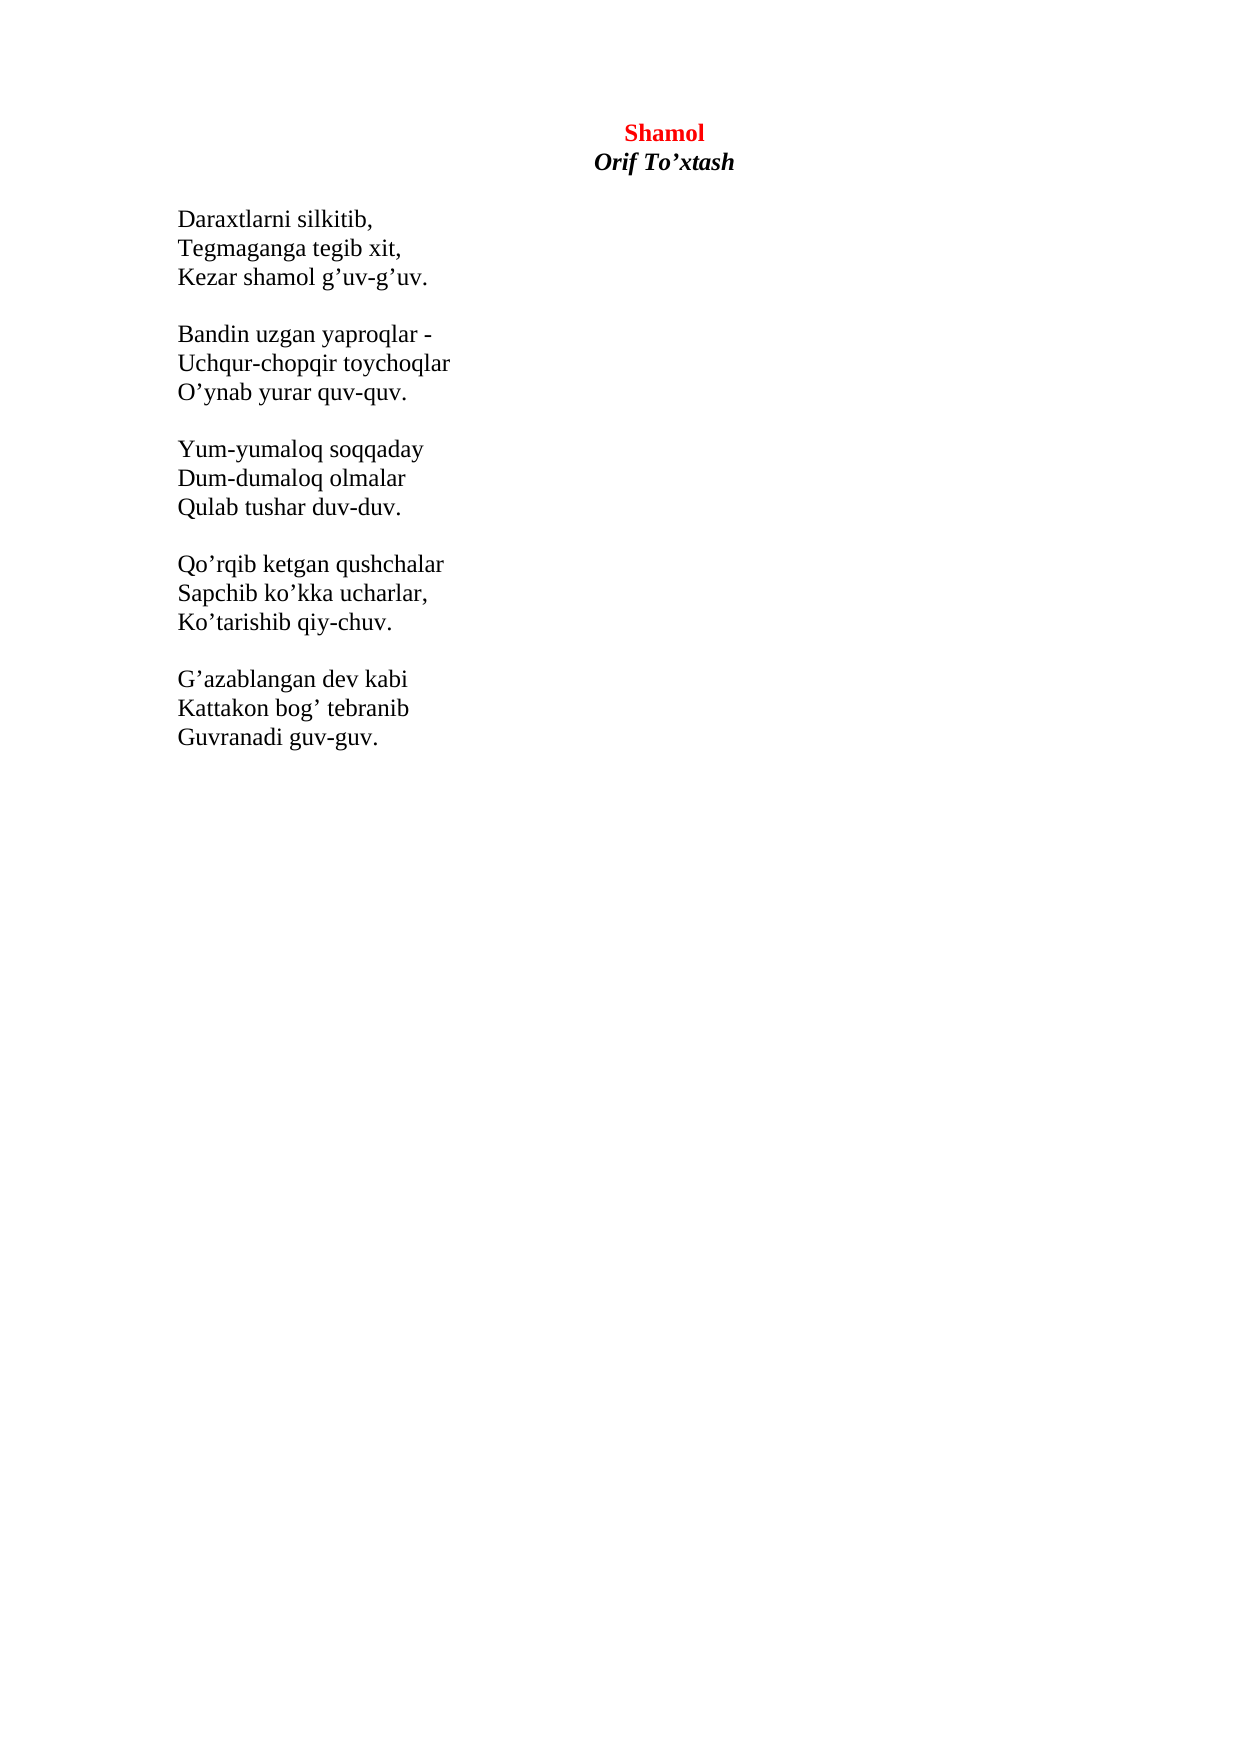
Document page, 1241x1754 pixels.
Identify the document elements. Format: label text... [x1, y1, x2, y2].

text G’azablangan dev kabi [177, 664, 1152, 693]
text Uchqur-chopqir toychoqlar [177, 348, 1152, 377]
text Sapchib ko’kka ucharlar, [177, 578, 1152, 607]
text Guvranadi guv-guv. [177, 722, 1152, 751]
text O’ynab yurar quv-quv. [177, 377, 1152, 406]
text Qulab tushar duv-duv. [177, 492, 1152, 521]
text Bandin uzgan yaproqlar - [177, 319, 1152, 348]
text Kattakon bog’ tebranib [177, 693, 1152, 722]
text Dum-dumaloq olmalar [177, 463, 1152, 492]
text Orif To’xtash [177, 147, 1152, 176]
text Yum-yumaloq soqqaday [177, 434, 1152, 463]
text Daraxtlarni silkitib, [177, 204, 1152, 233]
text Ko’tarishib qiy-chuv. [177, 607, 1152, 636]
text Kezar shamol g’uv-g’uv. [177, 262, 1152, 291]
subtitle Shamol [177, 118, 1152, 147]
text Tegmaganga tegib xit, [177, 233, 1152, 262]
text Qo’rqib ketgan qushchalar [177, 549, 1152, 578]
